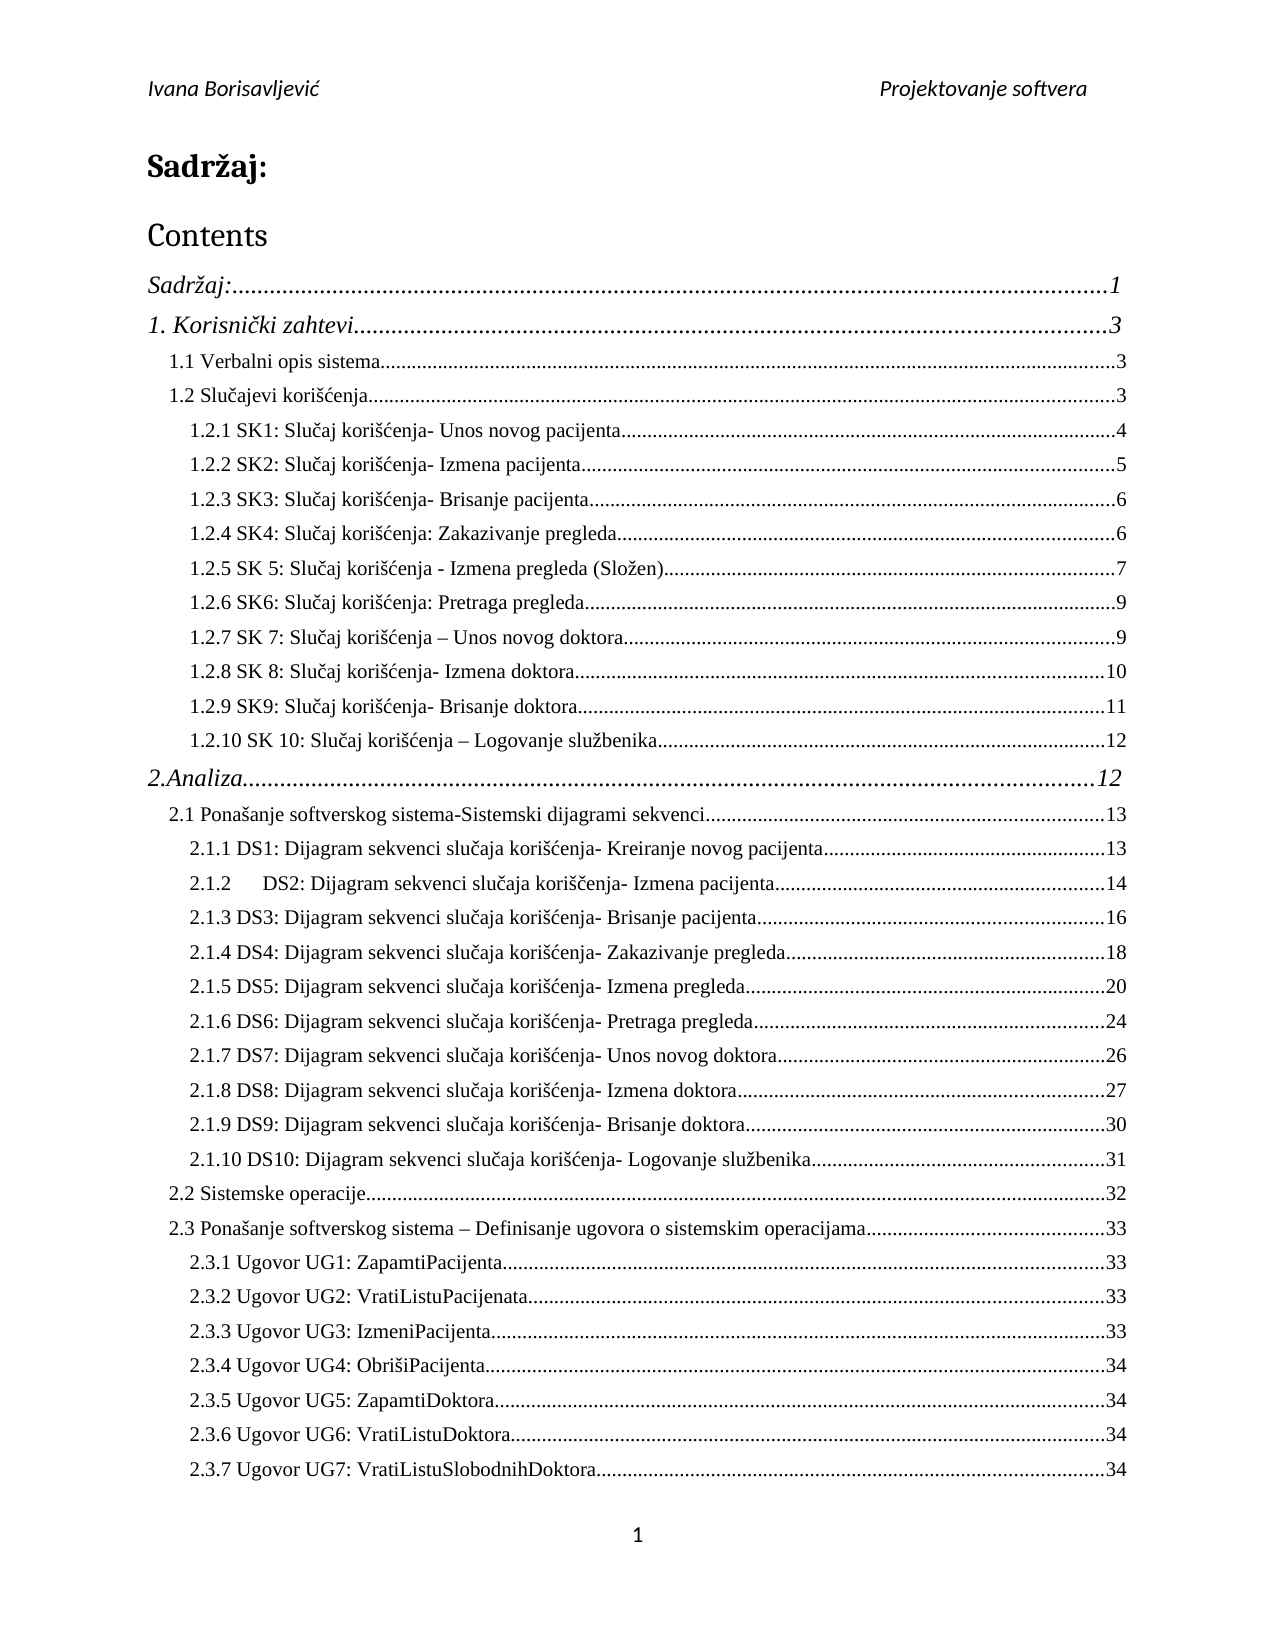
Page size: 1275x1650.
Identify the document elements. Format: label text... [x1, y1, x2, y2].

subtitle Sadržaj: [148, 148, 1127, 186]
